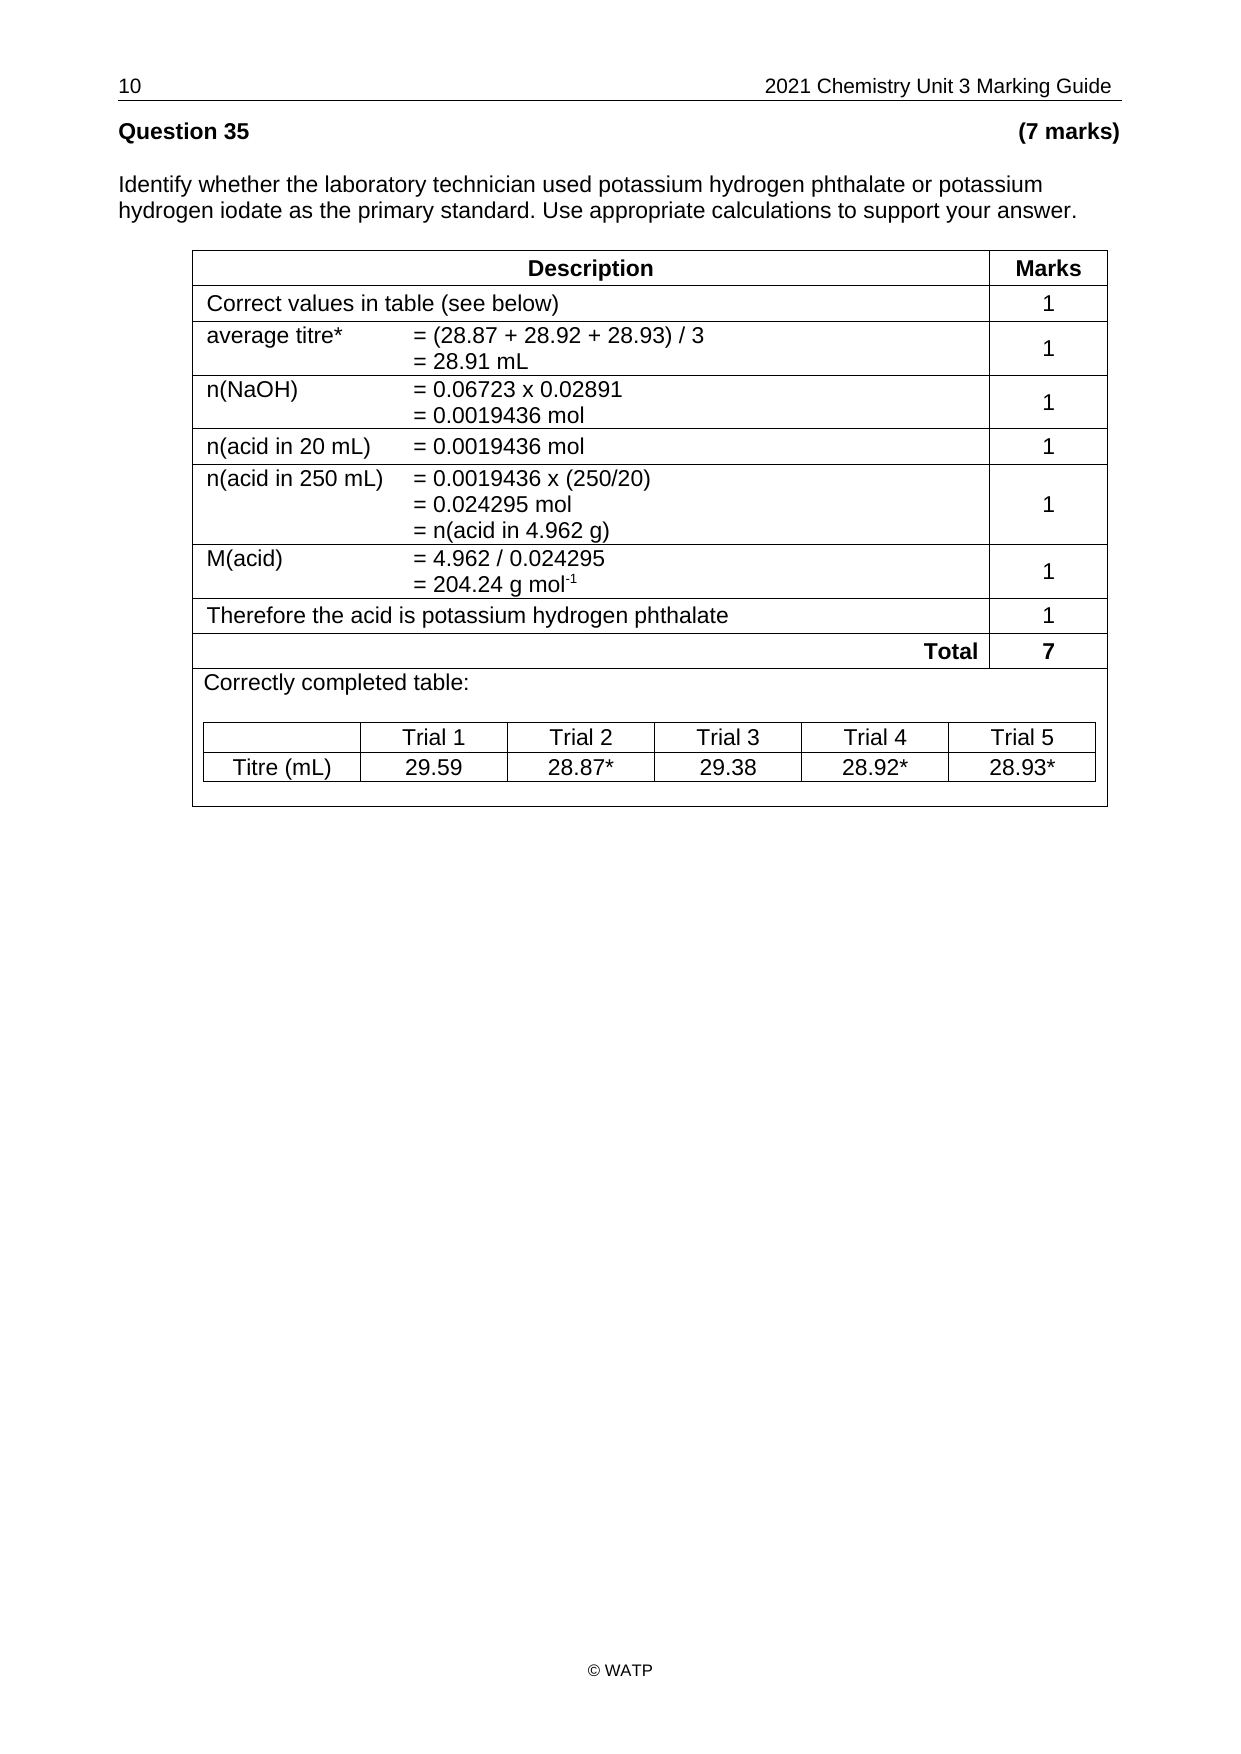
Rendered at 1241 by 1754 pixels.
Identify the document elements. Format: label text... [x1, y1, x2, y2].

text Identify whether the laboratory technician used potassium hydrogen phthalate or potassium hydrogen iodate as the primary standard. Use appropriate calculations to support your answer. [118, 171, 1122, 223]
text Question 35 (7 marks) [118, 118, 1122, 144]
table_cell n(NaOH) = 0.06723 x 0.02891 = 0.0019436 mol [193, 376, 989, 428]
table_cell Correct values in table (see below) [193, 286, 989, 321]
table_cell Total [193, 634, 989, 668]
table_cell Therefore the acid is potassium hydrogen phthalate [193, 599, 989, 633]
table_cell 1 [990, 286, 1107, 321]
table_cell n(acid in 20 mL) = 0.0019436 mol [193, 429, 989, 464]
table_cell 1 [990, 599, 1107, 633]
table_cell 7 [990, 634, 1107, 668]
table_cell 1 [990, 376, 1107, 428]
table_header Marks [990, 251, 1107, 285]
table_cell Correctly completed table: [193, 669, 1107, 806]
table_header Description [193, 251, 989, 285]
table_cell M(acid) = 4.962 / 0.024295 = 204.24 g mol-1 [193, 545, 989, 597]
table_cell n(acid in 250 mL) = 0.0019436 x (250/20) = 0.024295 mol = n(acid in 4.962 g) [193, 465, 989, 544]
table_cell 1 [990, 322, 1107, 374]
table_cell 1 [990, 465, 1107, 544]
table_cell 1 [990, 545, 1107, 597]
table_cell average titre* = (28.87 + 28.92 + 28.93) / 3 = 28.91 mL [193, 322, 989, 374]
table_cell 1 [990, 429, 1107, 464]
